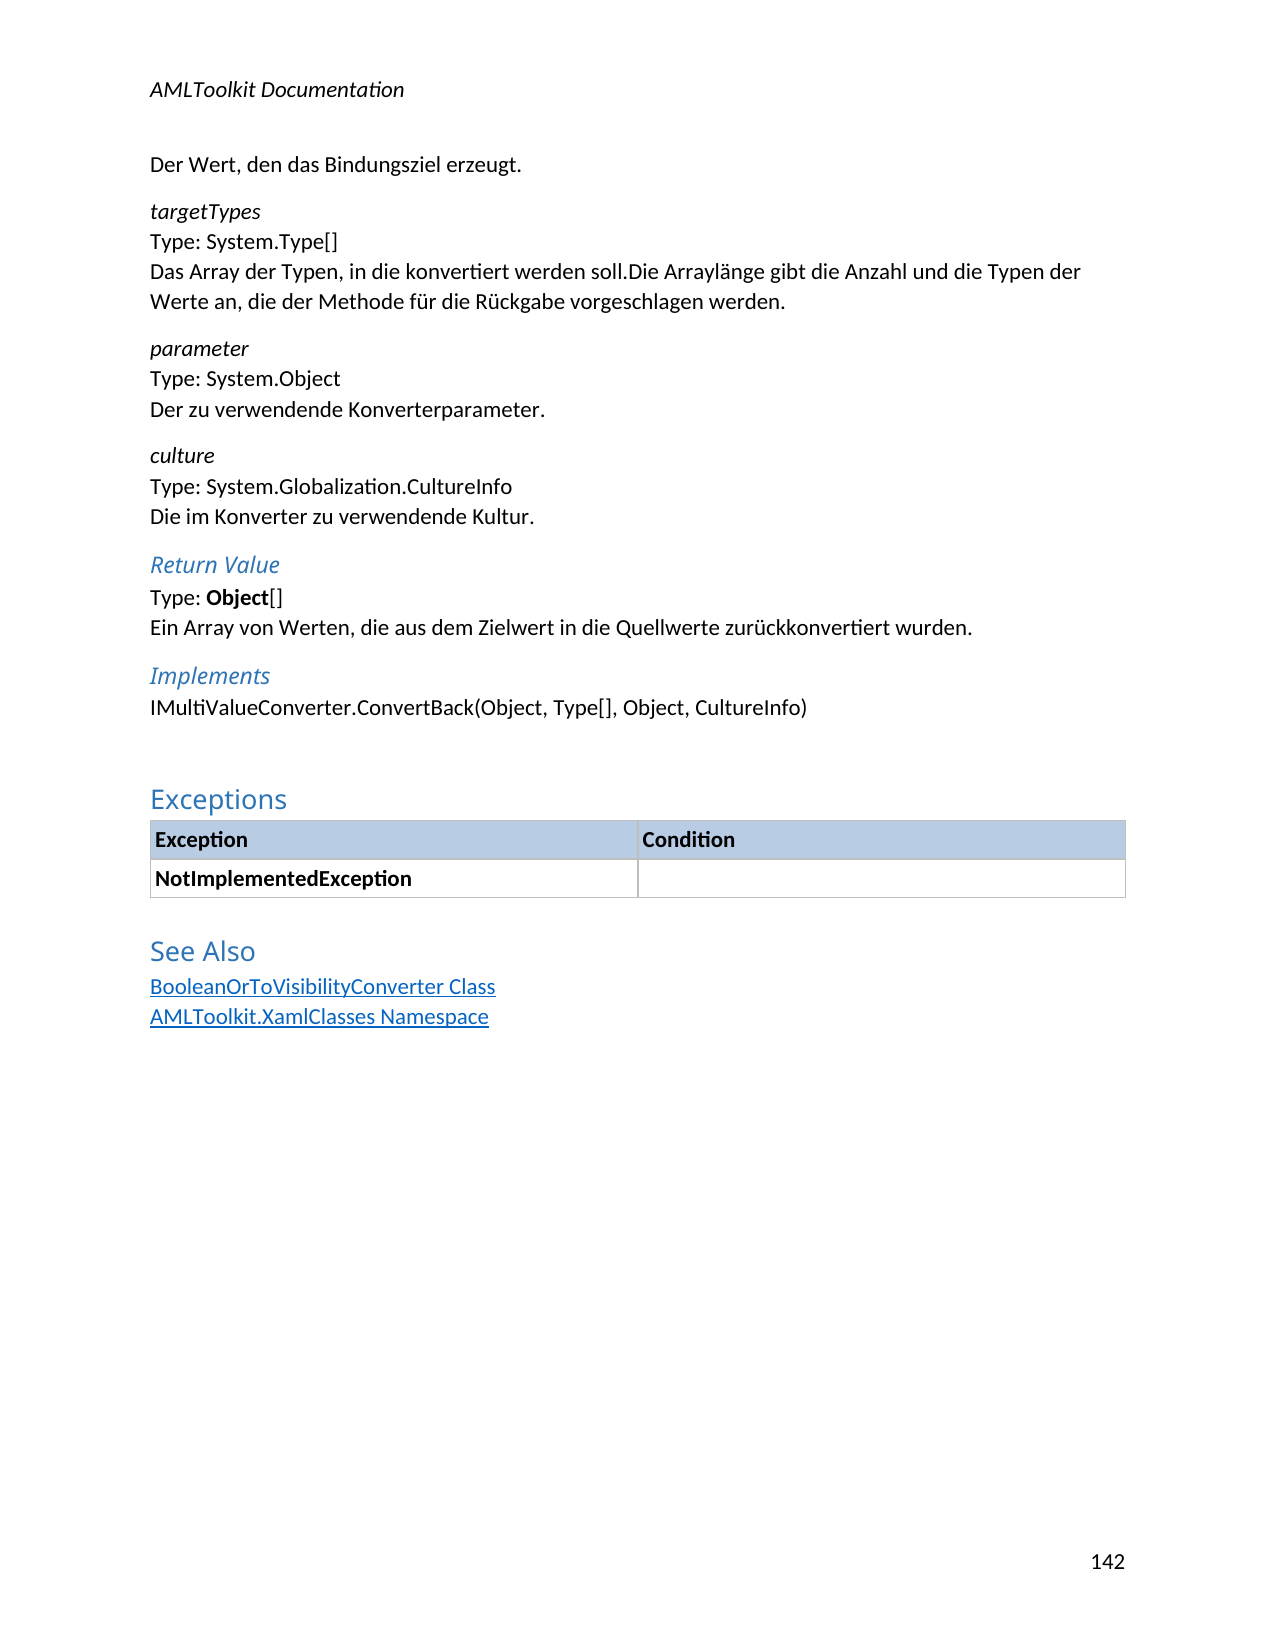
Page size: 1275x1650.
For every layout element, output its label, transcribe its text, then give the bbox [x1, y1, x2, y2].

text Der zu verwendende Konverterparameter. [150, 395, 1125, 423]
text BooleanOrToVisibilityConverter Class [150, 972, 1125, 1000]
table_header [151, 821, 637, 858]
subtitle See Also [150, 932, 1125, 969]
text targetTypes [150, 197, 1125, 225]
subtitle Return Value [150, 549, 1125, 580]
subtitle Implements [150, 660, 1125, 691]
text Das Array der Typen, in die konvertiert werden soll.Die Arraylänge gibt die Anzahl und die Typen der Werte an, die der Methode für die Rückgabe vorgeschlagen werden. [150, 257, 1125, 316]
text Type: System.Object [150, 364, 1125, 393]
text parameter [150, 334, 1125, 362]
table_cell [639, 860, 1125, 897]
text Der Wert, den das Bindungsziel erzeugt. [150, 150, 1125, 178]
text AMLToolkit.XamlClasses Namespace [150, 1002, 1125, 1030]
text Type: System.Globalization.CultureInfo [150, 472, 1125, 500]
text Die im Konverter zu verwendende Kultur. [150, 502, 1125, 530]
subtitle Exceptions [150, 740, 1125, 817]
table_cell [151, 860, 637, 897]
text culture [150, 442, 1125, 470]
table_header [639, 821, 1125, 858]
text Type: Object[]Ein Array von Werten, die aus dem Zielwert in die Quellwerte zurückkonvertiert wurden. [150, 583, 1125, 641]
text IMultiValueConverter.ConvertBack(Object, Type[], Object, CultureInfo) [150, 693, 1125, 722]
text Type: System.Type[] [150, 227, 1125, 255]
